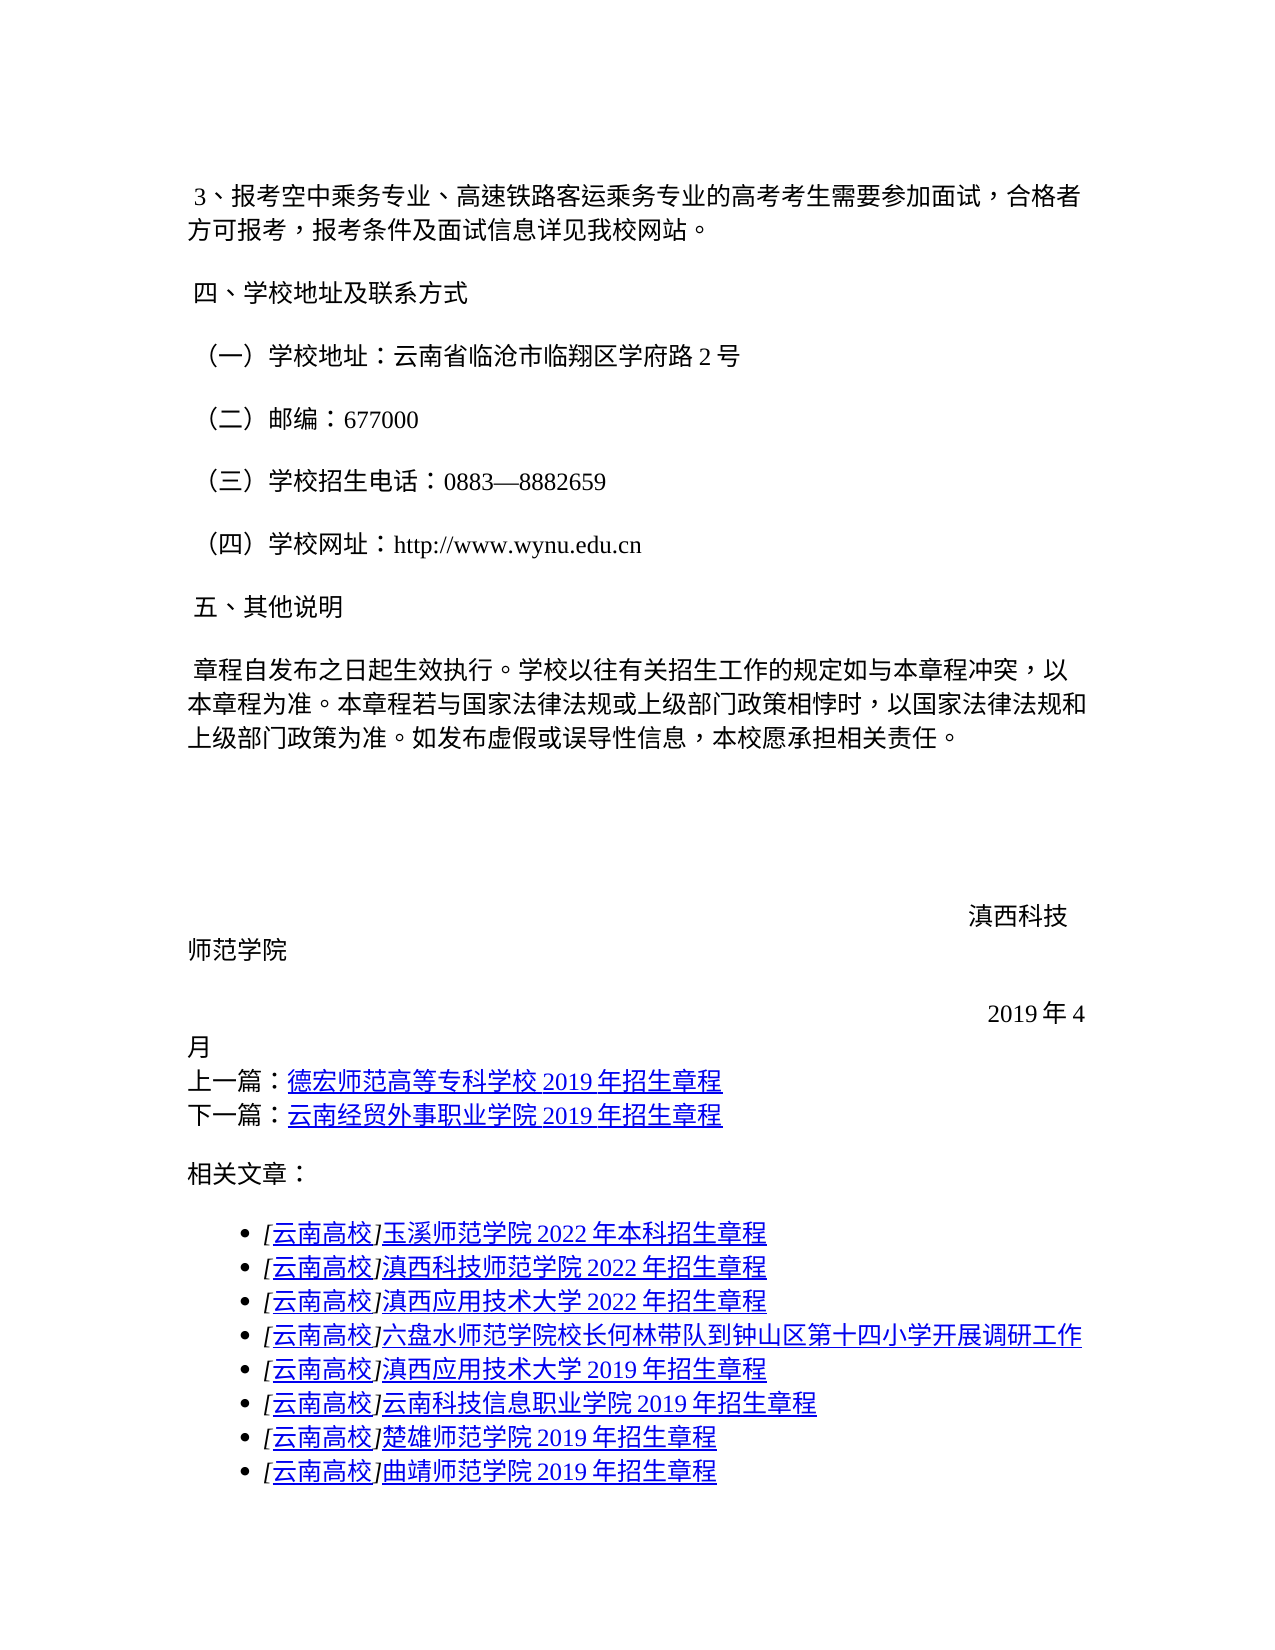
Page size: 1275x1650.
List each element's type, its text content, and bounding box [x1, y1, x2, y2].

text （二）邮编：677000 [187, 401, 1087, 435]
text 2019年4月 [187, 995, 1087, 1063]
list [云南高校]玉溪师范学院2022年本科招生章程 [241, 1216, 1087, 1250]
list [云南高校]六盘水师范学院校长何林带队到钟山区第十四小学开展调研工作 [241, 1318, 1087, 1352]
list [云南高校]曲靖师范学院2019年招生章程 [241, 1454, 1087, 1488]
text 上一篇：德宏师范高等专科学校2019年招生章程 下一篇：云南经贸外事职业学院2019年招生章程 [187, 1063, 1087, 1132]
list [云南高校]滇西科技师范学院2022年招生章程 [241, 1250, 1087, 1284]
text （四）学校网址：http://www.wynu.edu.cn [187, 527, 1087, 561]
text 五、其他说明 [187, 590, 1087, 624]
text 滇西科技师范学院 [187, 898, 1087, 967]
text 3、报考空中乘务专业、高速铁路客运乘务专业的高考考生需要参加面试，合格者方可报考，报考条件及面试信息详见我校网站。 [187, 179, 1087, 247]
text （三）学校招生电话：0883—8882659 [187, 464, 1087, 498]
text （一）学校地址：云南省临沧市临翔区学府路2号 [187, 338, 1087, 372]
text 四、学校地址及联系方式 [187, 276, 1087, 310]
text 章程自发布之日起生效执行。学校以往有关招生工作的规定如与本章程冲突，以本章程为准。本章程若与国家法律法规或上级部门政策相悖时，以国家法律法规和上级部门政策为准。如发布虚假或误导性信息，本校愿承担相关责任。 [187, 652, 1087, 755]
list [云南高校]楚雄师范学院2019年招生章程 [241, 1420, 1087, 1454]
list [云南高校]滇西应用技术大学2022年招生章程 [241, 1284, 1087, 1318]
list [云南高校]云南科技信息职业学院2019年招生章程 [241, 1386, 1087, 1420]
list [云南高校]滇西应用技术大学2019年招生章程 [241, 1352, 1087, 1386]
text 相关文章： [187, 1157, 1087, 1191]
